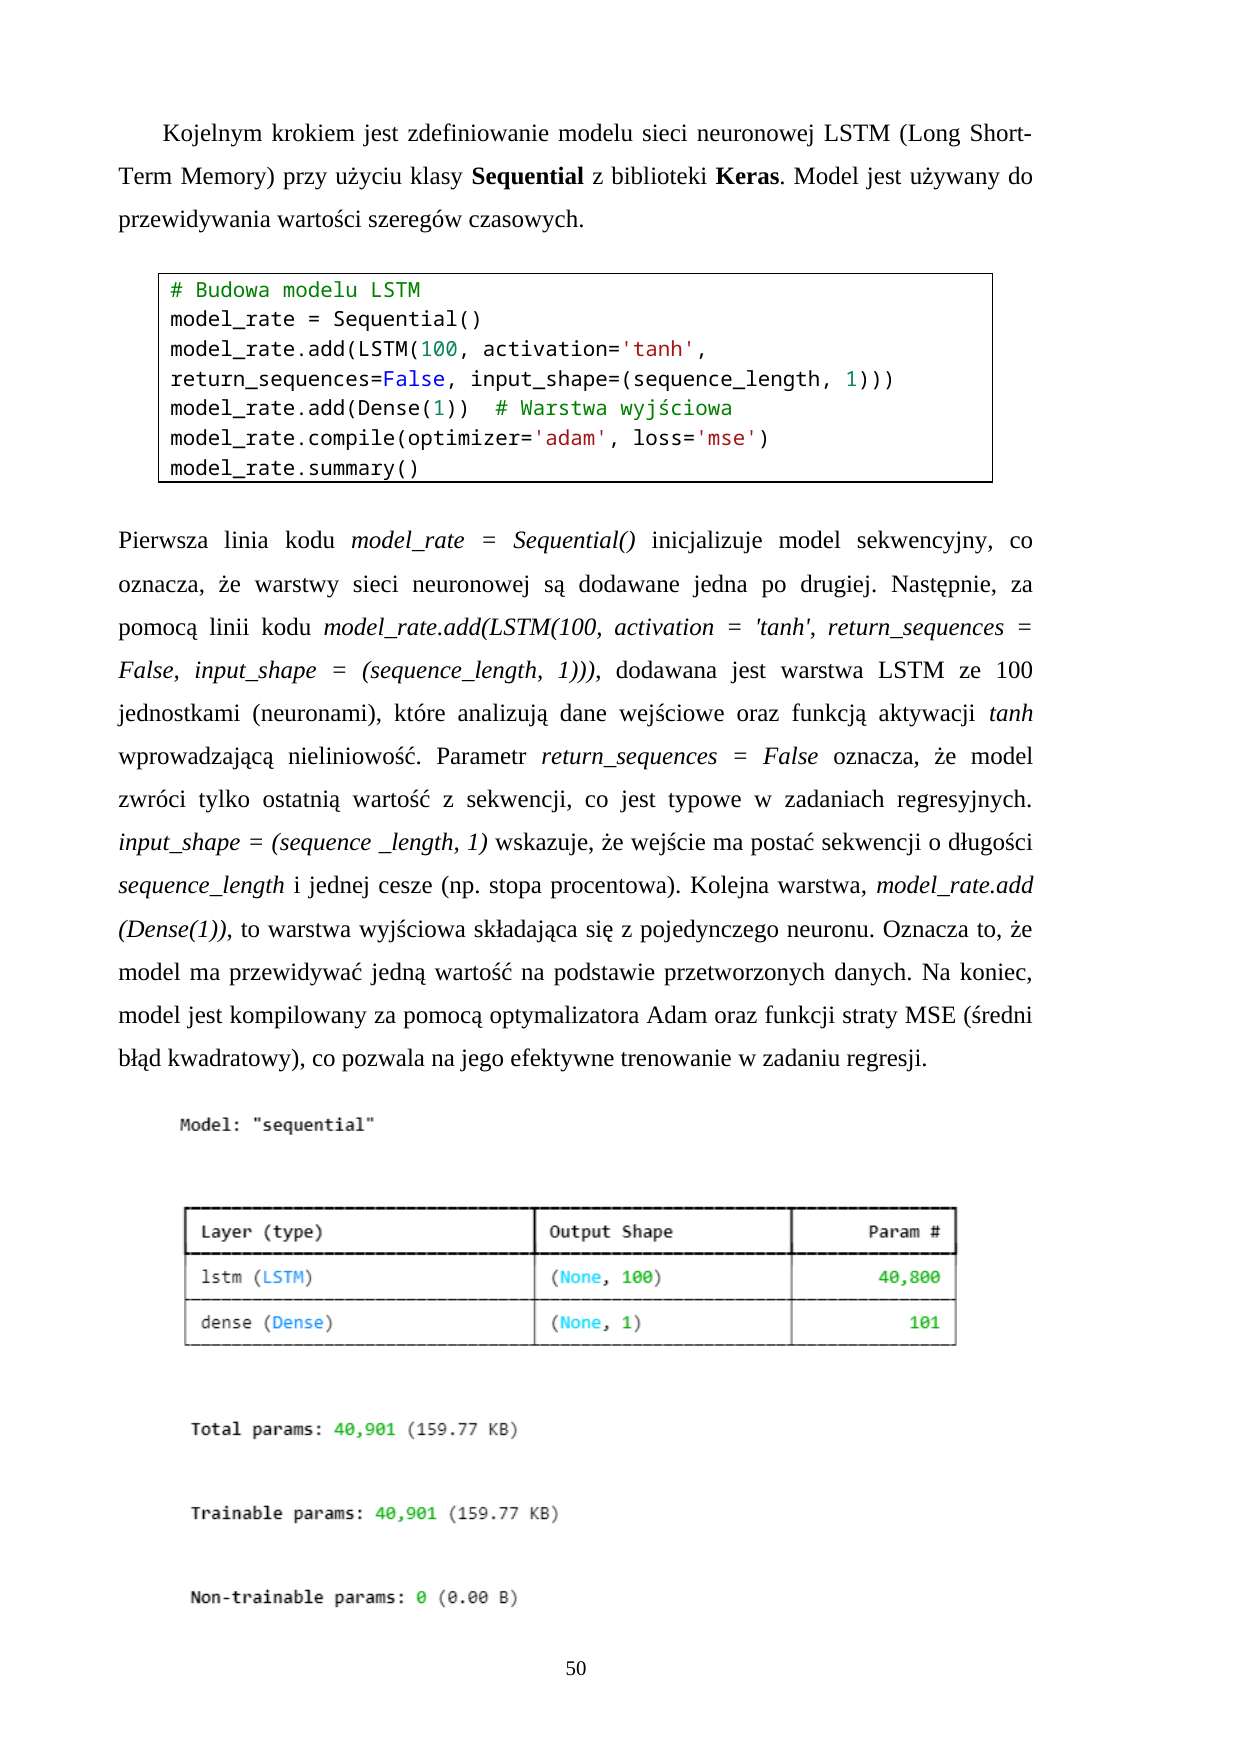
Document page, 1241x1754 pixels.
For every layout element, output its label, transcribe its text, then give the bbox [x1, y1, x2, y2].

text Kojelnym krokiem jest zdefiniowanie modelu sieci neuronowej LSTM (Long Short-Term Memory) przy użyciu klasy Sequential z biblioteki Keras. Model jest używany do przewidywania wartości szeregów czasowych. [118, 118, 1033, 233]
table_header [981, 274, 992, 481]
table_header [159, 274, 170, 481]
picture [171, 1104, 980, 1622]
text Pierwsza linia kodu model_rate = Sequential() inicjalizuje model sekwencyjny, co oznacza, że warstwy sieci neuronowej są dodawane jedna po drugiej. Następnie, za pomocą linii kodu model_rate.add(LSTM(100, activation = 'tanh', return_sequences = False, input_shape = (sequence_length, 1))), dodawana jest warstwa LSTM ze 100 jednostkami (neuronami), które analizują dane wejściowe oraz funkcją aktywacji tanh wprowadzającą nieliniowość. Parametr return_sequences = False oznacza, że model zwróci tylko ostatnią wartość z sekwencji, co jest typowe w zadaniach regresyjnych. input_shape = (sequence _length, 1) wskazuje, że wejście ma postać sekwencji o długości sequence_length i jednej cesze (np. stopa procentowa). Kolejna warstwa, model_rate.add (Dense(1)), to warstwa wyjściowa składająca się z pojedynczego neuronu. Oznacza to, że model ma przewidywać jedną wartość na podstawie przetworzonych danych. Na koniec, model jest kompilowany za pomocą optymalizatora Adam oraz funkcji straty MSE (średni błąd kwadratowy), co pozwala na jego efektywne trenowanie w zadaniu regresji. [118, 526, 1033, 1072]
